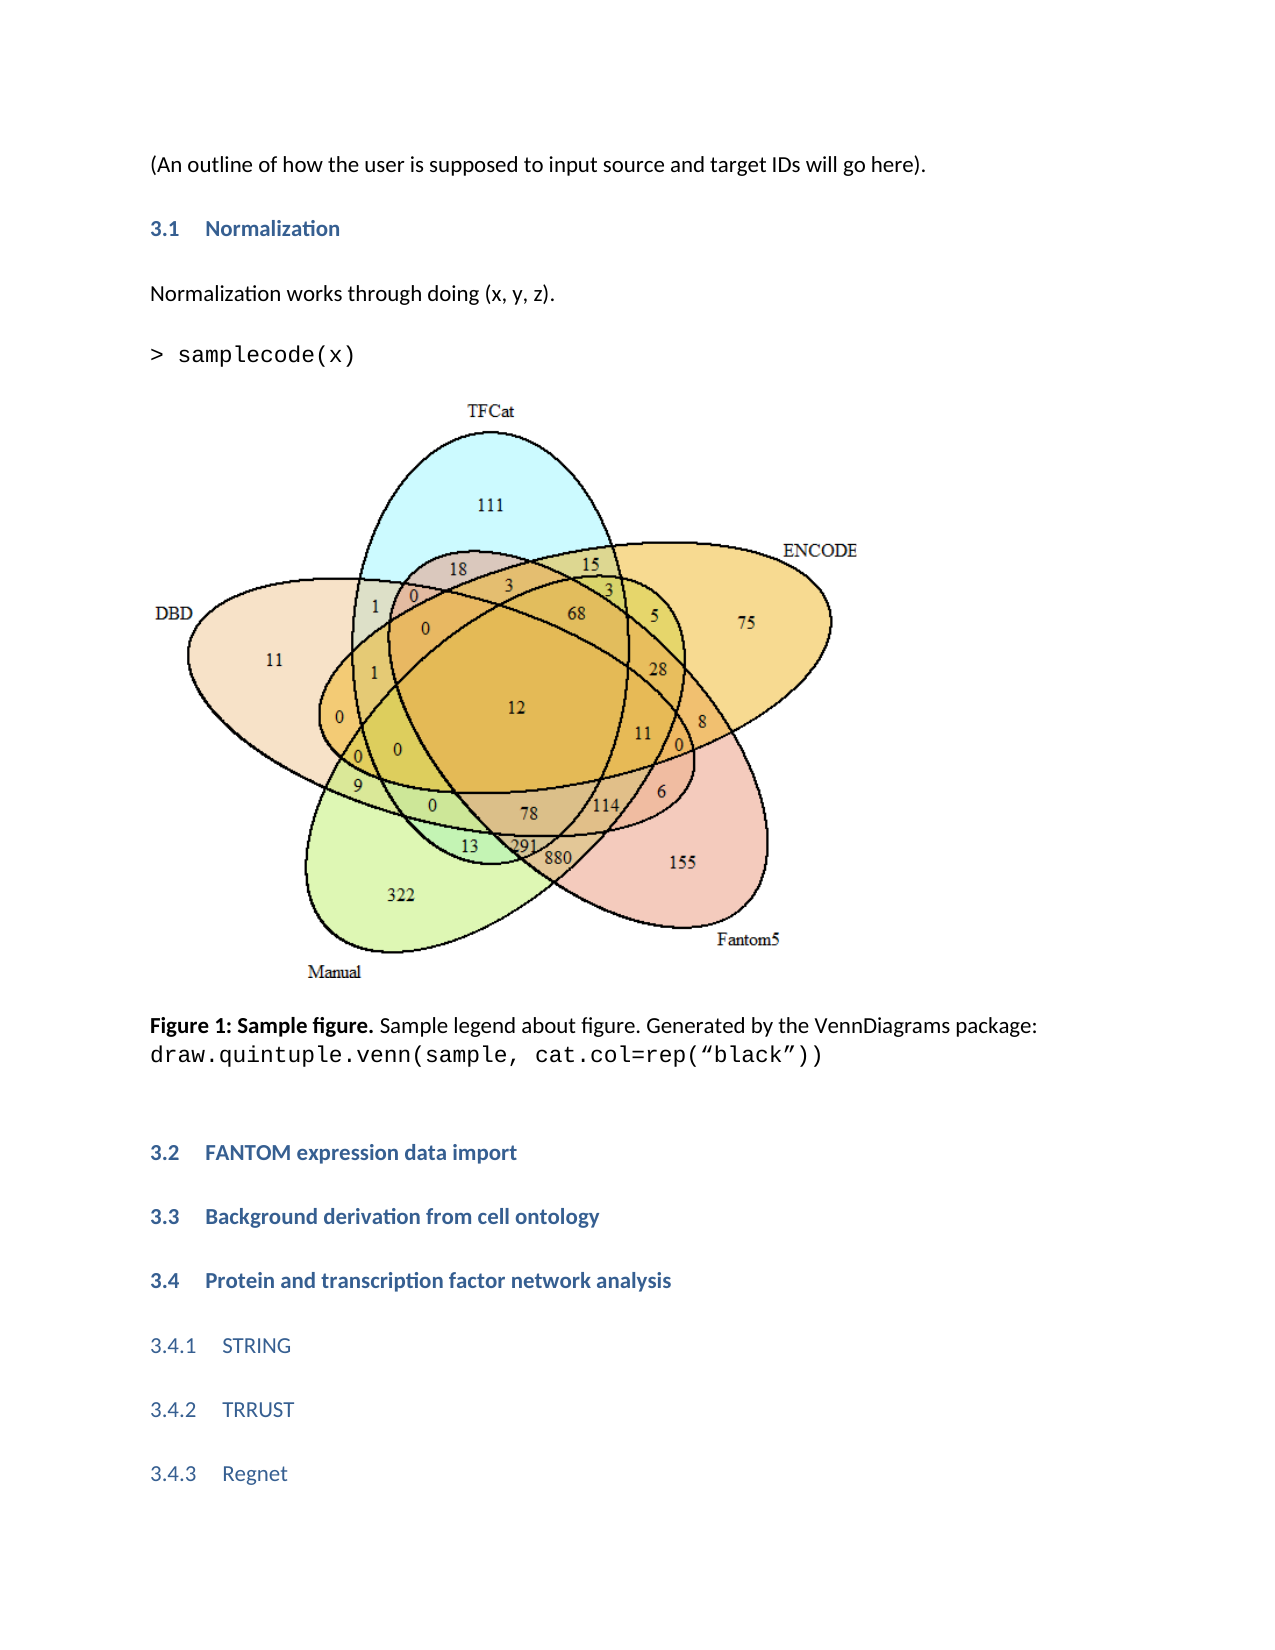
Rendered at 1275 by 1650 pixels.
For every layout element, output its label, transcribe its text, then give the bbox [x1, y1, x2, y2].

text 3.1 Normalization [150, 214, 1125, 242]
text 3.4.1 STRING [150, 1331, 1125, 1359]
text Normalization works through doing (x, y, z). [150, 279, 1125, 307]
picture [150, 402, 857, 978]
text 3.4.3 Regnet [150, 1459, 1125, 1488]
text 3.2 FANTOM expression data import [150, 1138, 1125, 1166]
text (An outline of how the user is supposed to input source and target IDs will go here). [150, 150, 1125, 178]
text > samplecode(x) [150, 343, 1125, 369]
text 3.4.2 TRRUST [150, 1395, 1125, 1423]
text 3.4 Protein and transcription factor network analysis [150, 1266, 1125, 1294]
text Figure 1: Sample figure. Sample legend about figure. Generated by the VennDiagrams package: draw.quintuple.venn(sample, cat.col=rep(“black”)) [150, 1012, 1125, 1069]
text 3.3 Background derivation from cell ontology [150, 1202, 1125, 1230]
